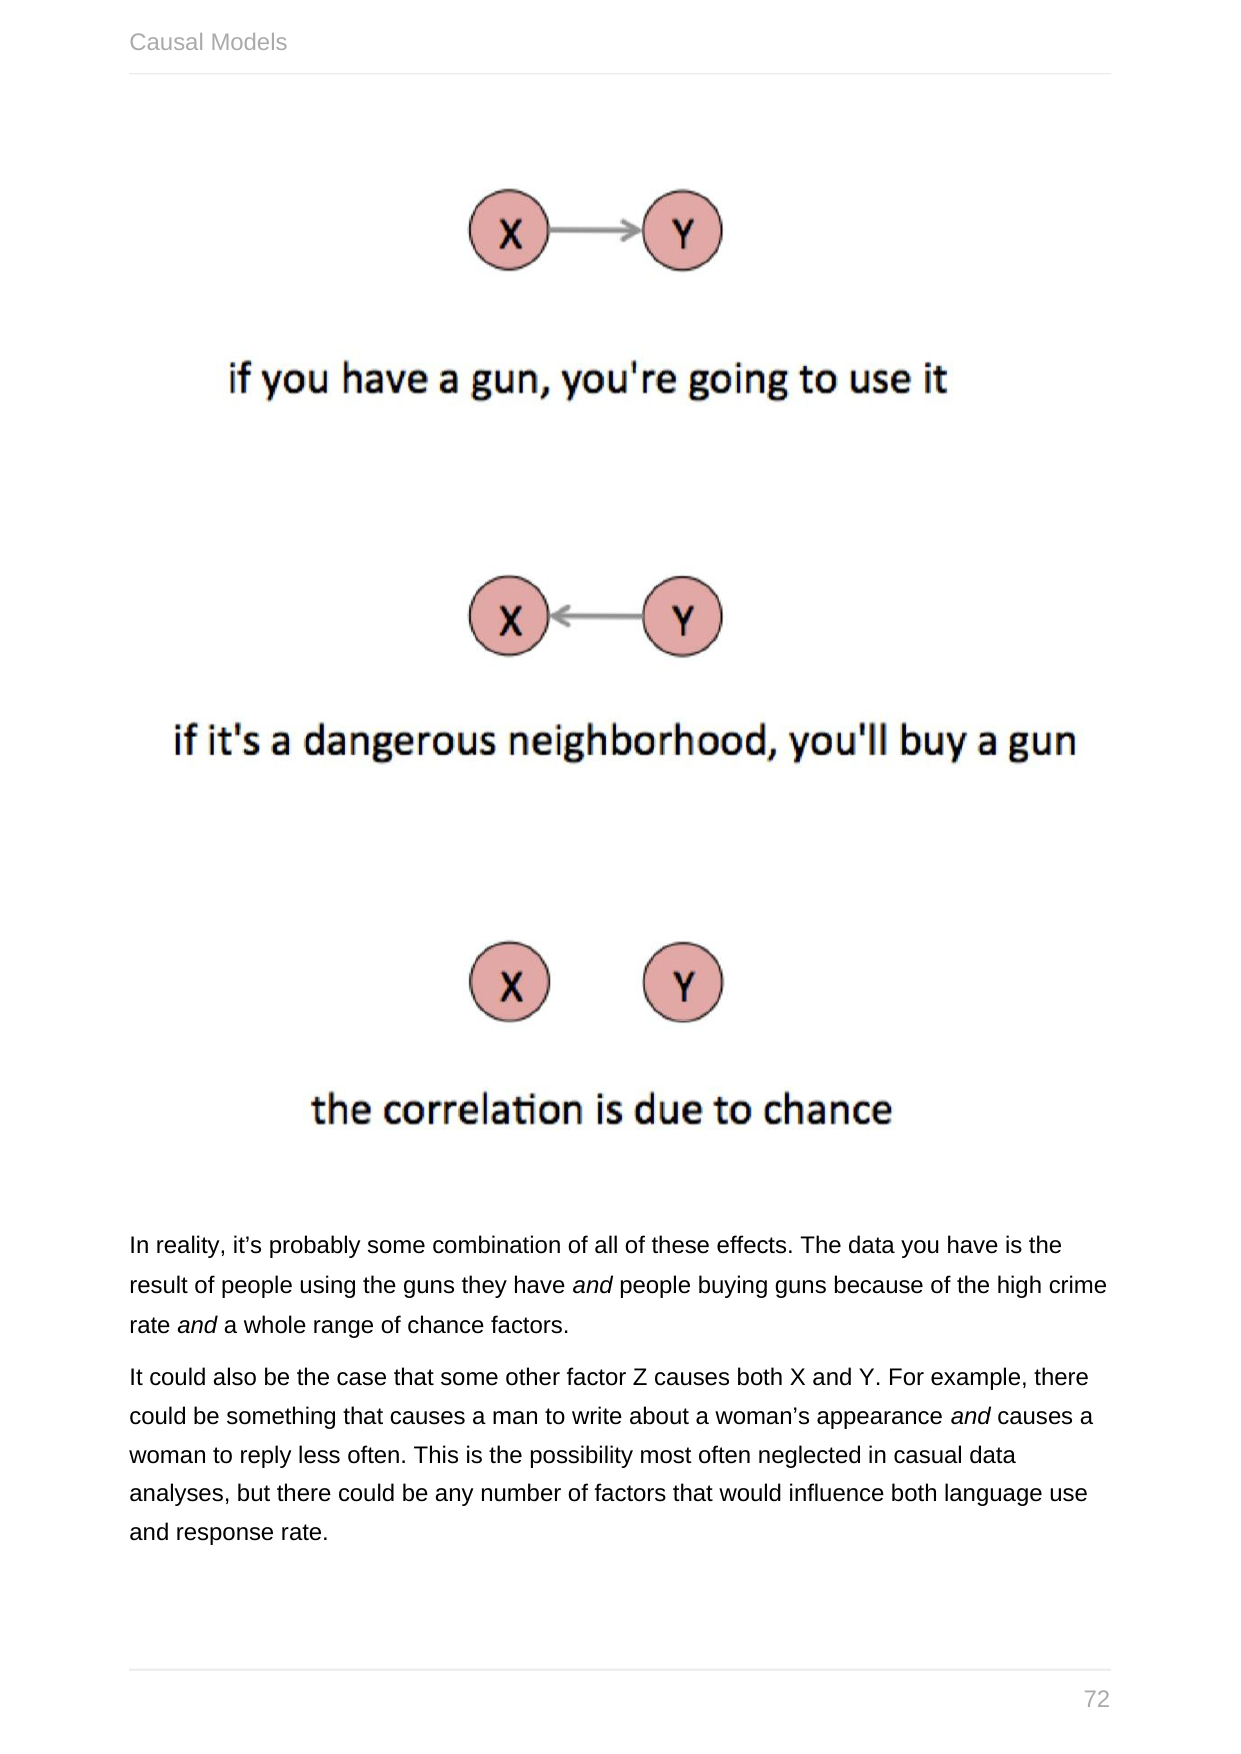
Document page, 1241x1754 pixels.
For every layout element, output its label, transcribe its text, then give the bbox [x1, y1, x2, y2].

text It could also be the case that some other factor Z causes both X and Y. For example, there could be something that causes a man to write about a woman’s appearance and causes a woman to reply less often. This is the possibility most often neglected in casual data analyses, but there could be any number of factors that would influence both language use and response rate. [129, 1363, 1094, 1545]
text Causal Models [129, 28, 1110, 55]
text In reality, it’s probably some combination of all of these effects. The data you have is the result of people using the guns they have and people buying guns because of the high crime rate and a whole range of chance factors. [129, 1231, 1108, 1339]
picture [129, 73, 1112, 1211]
text 72 [1083, 1685, 1110, 1712]
